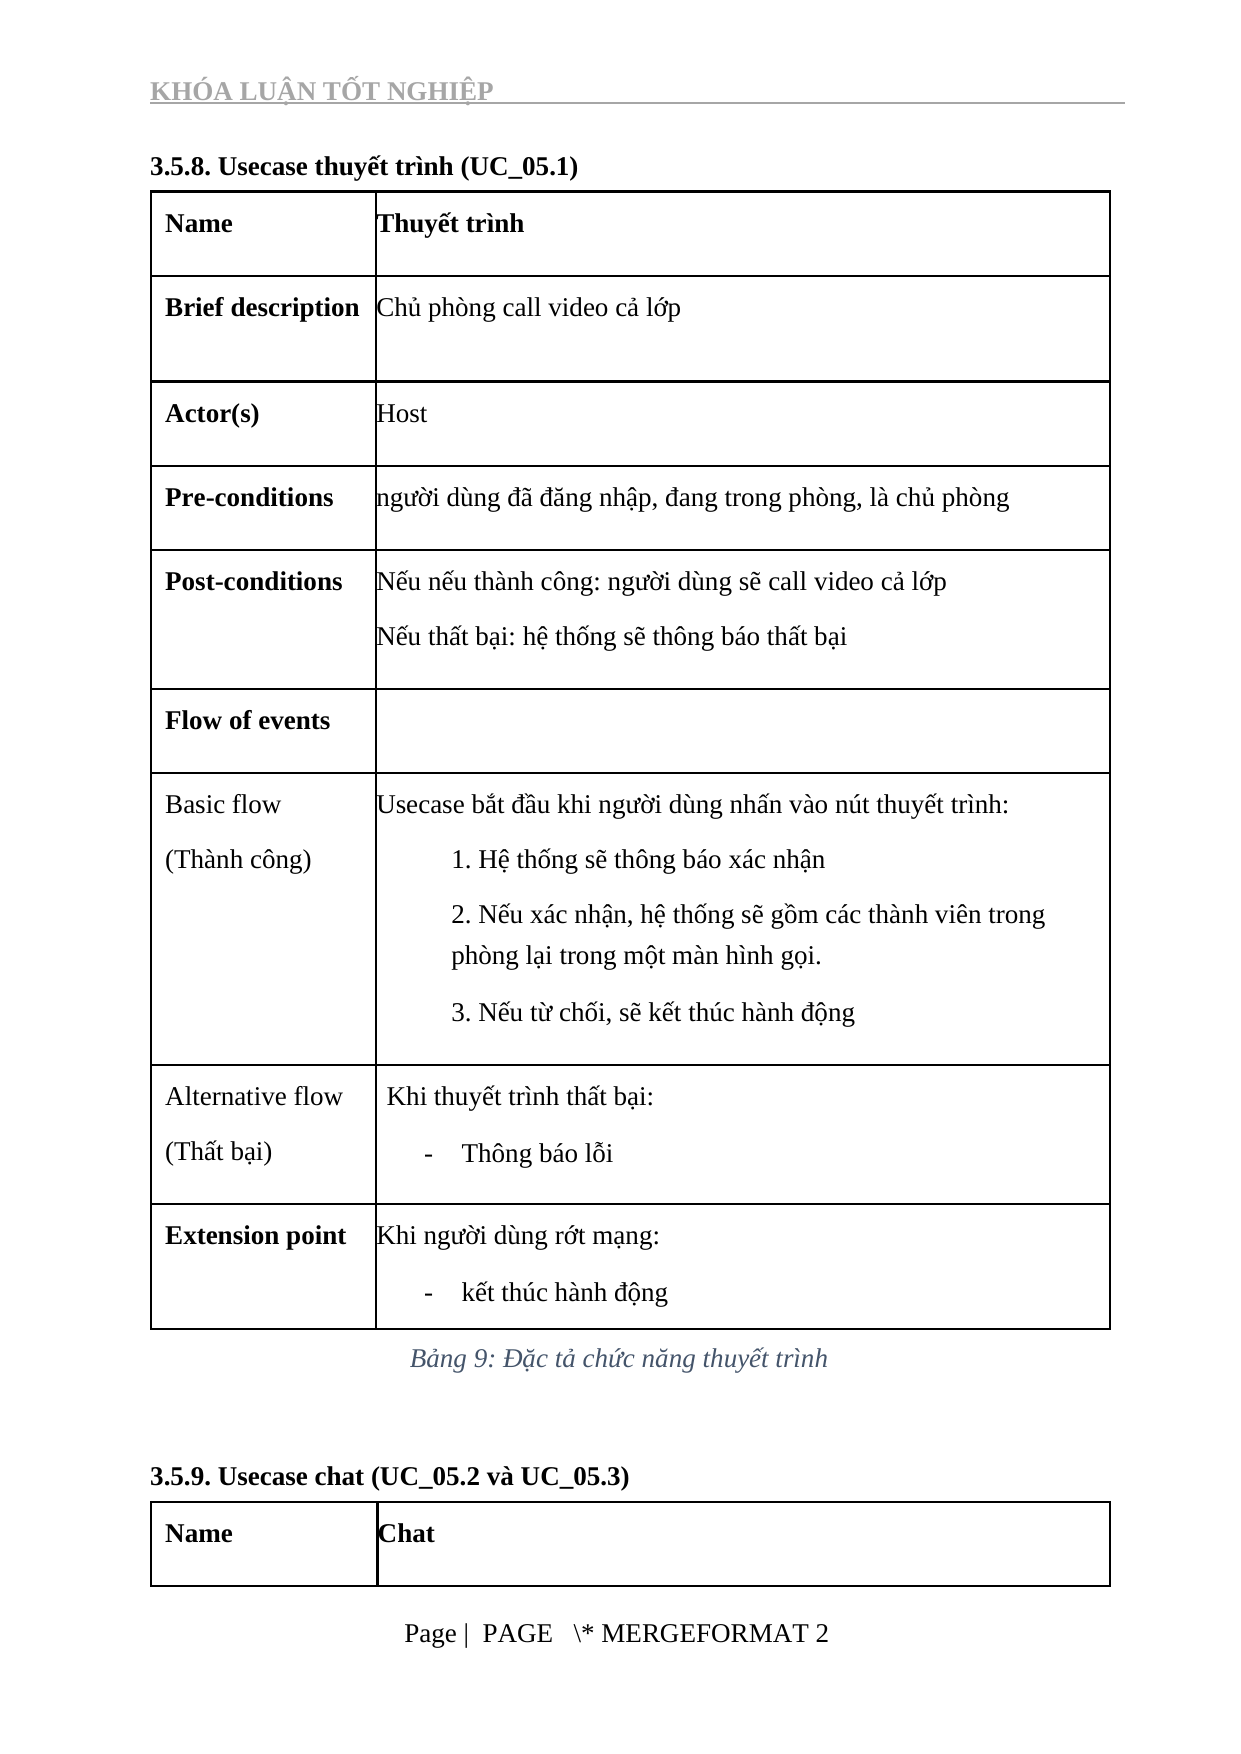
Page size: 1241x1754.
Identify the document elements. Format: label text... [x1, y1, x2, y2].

table_cell Brief description [152, 277, 375, 380]
table_cell [377, 690, 1109, 772]
table_cell Actor(s) [152, 383, 375, 464]
table_cell Khi thuyết trình thất bại: Thông báo lỗi [377, 1066, 1109, 1203]
table_header Thuyết trình [377, 193, 1109, 274]
table_cell Pre-conditions [152, 467, 375, 549]
table_cell Alternative flow (Thất bại) [152, 1066, 375, 1203]
table_cell Extension point [152, 1205, 375, 1327]
table_cell Usecase bắt đầu khi người dùng nhấn vào nút thuyết trình: 1. Hệ thống sẽ thông báo xác nhận 2. Nếu xác nhận, hệ thống sẽ gồm các thành viên trong phòng lại trong một màn hình gọi. 3. Nếu từ chối, sẽ kết thúc hành động [377, 774, 1109, 1064]
table_cell Post-conditions [152, 551, 375, 688]
table_cell Basic flow (Thành công) [152, 774, 375, 1064]
table_cell Chủ phòng call video cả lớp [377, 277, 1109, 380]
subtitle 3.5.9. Usecase chat (UC_05.2 và UC_05.3) [150, 1460, 1090, 1491]
table_cell Khi người dùng rớt mạng: kết thúc hành động [377, 1205, 1109, 1327]
table_cell người dùng đã đăng nhập, đang trong phòng, là chủ phòng [377, 467, 1109, 549]
subtitle 3.5.8. Usecase thuyết trình (UC_05.1) [150, 150, 1090, 181]
text Bảng 9: Đặc tả chức năng thuyết trình [150, 1342, 1090, 1373]
table_header Name [152, 1503, 376, 1585]
table_cell Host [377, 383, 1109, 464]
table_header Name [152, 193, 375, 274]
table_cell Flow of events [152, 690, 375, 772]
table_cell Nếu nếu thành công: người dùng sẽ call video cả lớp Nếu thất bại: hệ thống sẽ thông báo thất bại [377, 551, 1109, 688]
table_header Chat [379, 1503, 1109, 1585]
